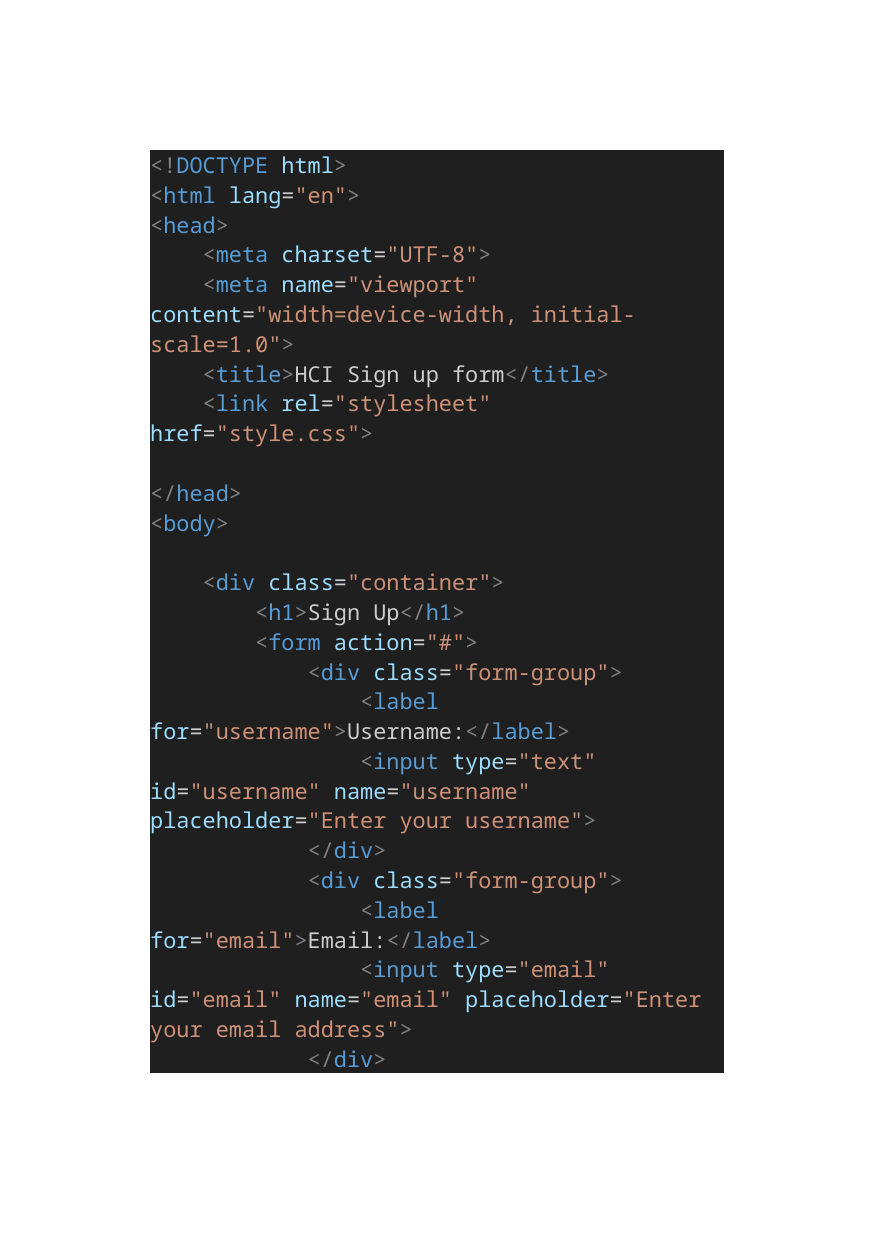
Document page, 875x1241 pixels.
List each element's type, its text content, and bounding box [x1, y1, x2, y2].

text <html lang="en"> [150, 180, 724, 209]
text <input type="email" id="email" name="email" placeholder="Enter your email address"> [150, 954, 724, 1044]
text <h1>Sign Up</h1> [150, 597, 724, 627]
text <div class="container"> [150, 567, 724, 597]
text <div class="form-group"> [150, 865, 724, 895]
text <body> [150, 507, 724, 537]
text <!DOCTYPE html> [150, 150, 724, 180]
text <meta name="viewport" content="width=device-width, initial-scale=1.0"> [150, 269, 724, 358]
text <div class="form-group"> [150, 656, 724, 686]
text <title>HCI Sign up form</title> [150, 358, 724, 388]
text <label for="email">Email:</label> [150, 895, 724, 954]
text <input type="text" id="username" name="username" placeholder="Enter your username"> [150, 746, 724, 835]
text <head> [150, 209, 724, 239]
text <meta charset="UTF-8"> [150, 239, 724, 269]
text </div> [150, 835, 724, 865]
text <form action="#"> [150, 627, 724, 656]
text <label for="username">Username:</label> [150, 686, 724, 746]
text <link rel="stylesheet" href="style.css"> [150, 388, 724, 448]
text </div> [150, 1044, 724, 1073]
text </head> [150, 478, 724, 507]
